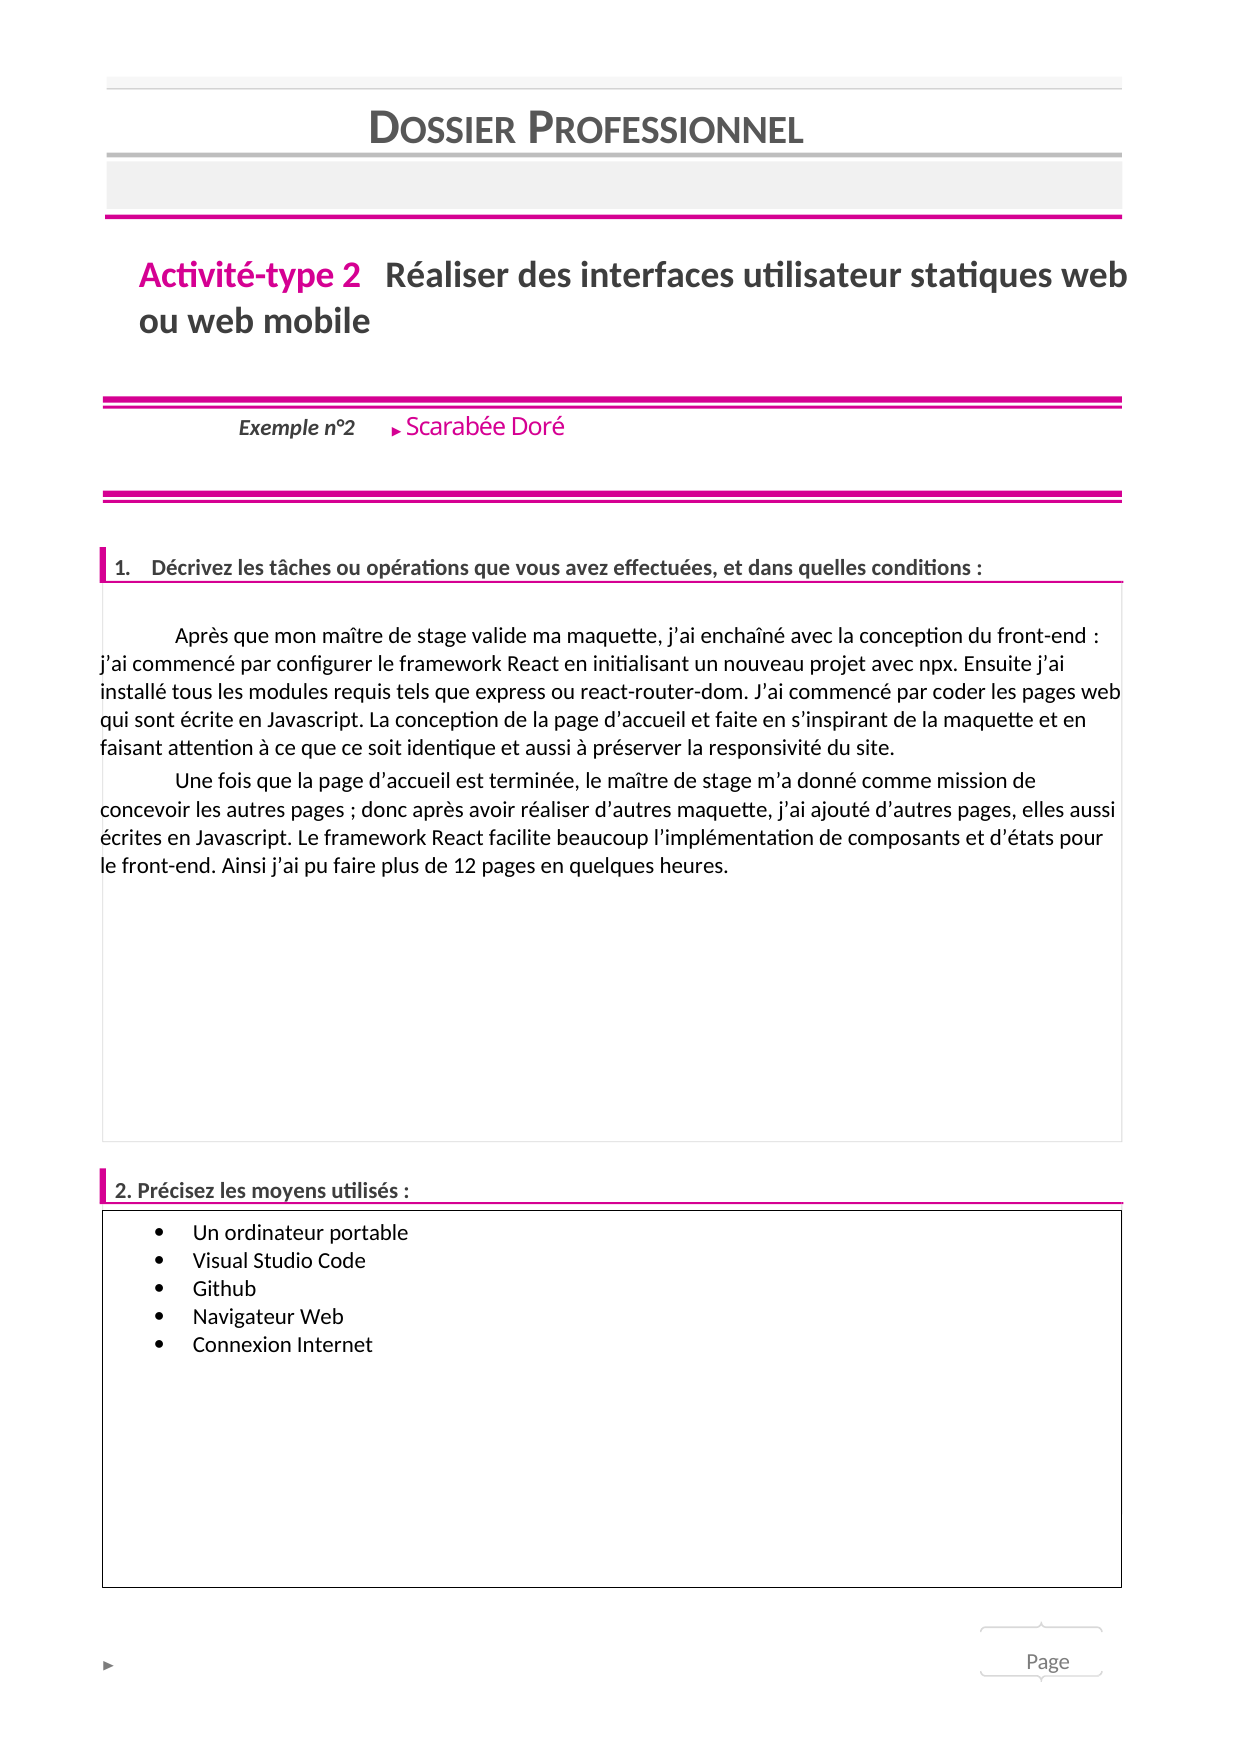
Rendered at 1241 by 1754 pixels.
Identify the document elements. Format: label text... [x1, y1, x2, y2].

subtitle Activité-type 2 Réaliser des interfaces utilisateur statiques web ou web mobile [138, 251, 1146, 343]
text Exemple n°2 ▶ Scarabée Doré [238, 394, 1146, 443]
